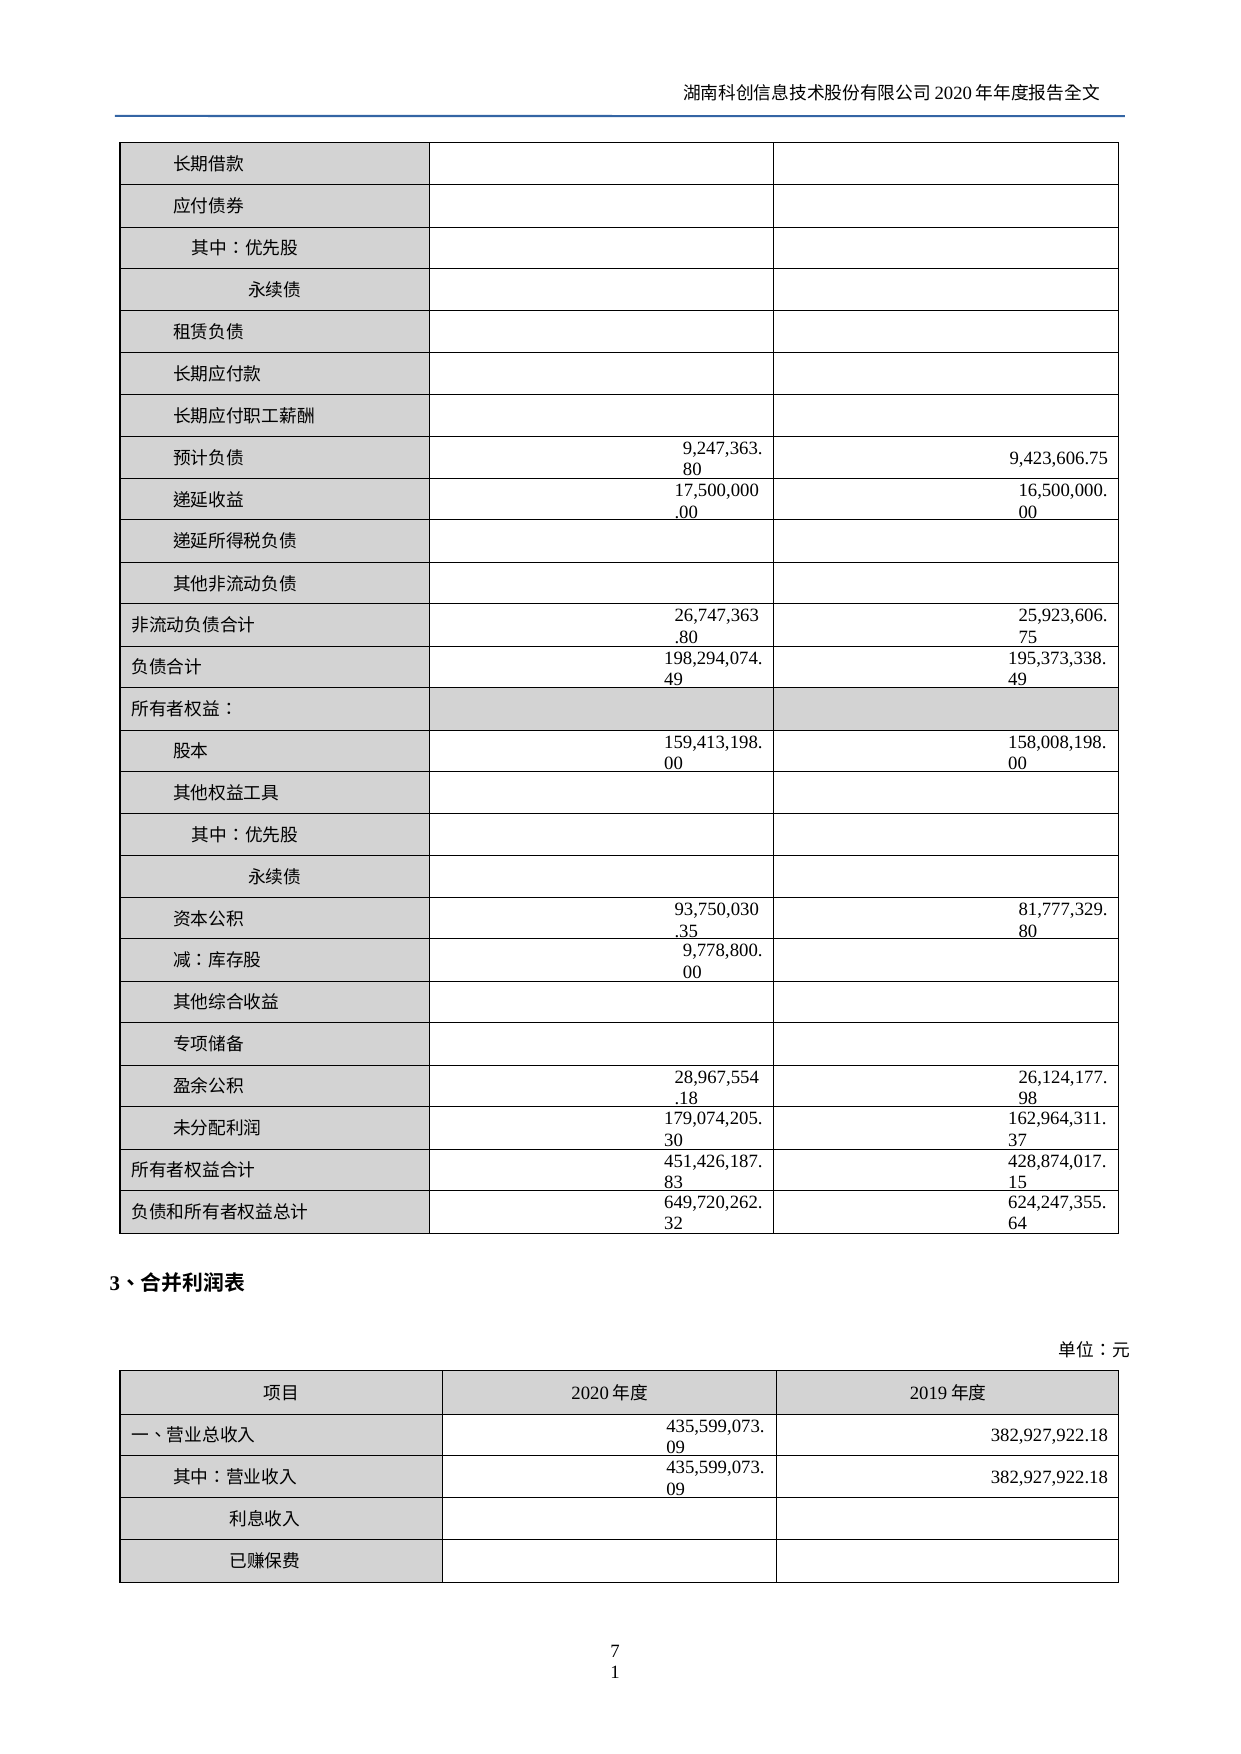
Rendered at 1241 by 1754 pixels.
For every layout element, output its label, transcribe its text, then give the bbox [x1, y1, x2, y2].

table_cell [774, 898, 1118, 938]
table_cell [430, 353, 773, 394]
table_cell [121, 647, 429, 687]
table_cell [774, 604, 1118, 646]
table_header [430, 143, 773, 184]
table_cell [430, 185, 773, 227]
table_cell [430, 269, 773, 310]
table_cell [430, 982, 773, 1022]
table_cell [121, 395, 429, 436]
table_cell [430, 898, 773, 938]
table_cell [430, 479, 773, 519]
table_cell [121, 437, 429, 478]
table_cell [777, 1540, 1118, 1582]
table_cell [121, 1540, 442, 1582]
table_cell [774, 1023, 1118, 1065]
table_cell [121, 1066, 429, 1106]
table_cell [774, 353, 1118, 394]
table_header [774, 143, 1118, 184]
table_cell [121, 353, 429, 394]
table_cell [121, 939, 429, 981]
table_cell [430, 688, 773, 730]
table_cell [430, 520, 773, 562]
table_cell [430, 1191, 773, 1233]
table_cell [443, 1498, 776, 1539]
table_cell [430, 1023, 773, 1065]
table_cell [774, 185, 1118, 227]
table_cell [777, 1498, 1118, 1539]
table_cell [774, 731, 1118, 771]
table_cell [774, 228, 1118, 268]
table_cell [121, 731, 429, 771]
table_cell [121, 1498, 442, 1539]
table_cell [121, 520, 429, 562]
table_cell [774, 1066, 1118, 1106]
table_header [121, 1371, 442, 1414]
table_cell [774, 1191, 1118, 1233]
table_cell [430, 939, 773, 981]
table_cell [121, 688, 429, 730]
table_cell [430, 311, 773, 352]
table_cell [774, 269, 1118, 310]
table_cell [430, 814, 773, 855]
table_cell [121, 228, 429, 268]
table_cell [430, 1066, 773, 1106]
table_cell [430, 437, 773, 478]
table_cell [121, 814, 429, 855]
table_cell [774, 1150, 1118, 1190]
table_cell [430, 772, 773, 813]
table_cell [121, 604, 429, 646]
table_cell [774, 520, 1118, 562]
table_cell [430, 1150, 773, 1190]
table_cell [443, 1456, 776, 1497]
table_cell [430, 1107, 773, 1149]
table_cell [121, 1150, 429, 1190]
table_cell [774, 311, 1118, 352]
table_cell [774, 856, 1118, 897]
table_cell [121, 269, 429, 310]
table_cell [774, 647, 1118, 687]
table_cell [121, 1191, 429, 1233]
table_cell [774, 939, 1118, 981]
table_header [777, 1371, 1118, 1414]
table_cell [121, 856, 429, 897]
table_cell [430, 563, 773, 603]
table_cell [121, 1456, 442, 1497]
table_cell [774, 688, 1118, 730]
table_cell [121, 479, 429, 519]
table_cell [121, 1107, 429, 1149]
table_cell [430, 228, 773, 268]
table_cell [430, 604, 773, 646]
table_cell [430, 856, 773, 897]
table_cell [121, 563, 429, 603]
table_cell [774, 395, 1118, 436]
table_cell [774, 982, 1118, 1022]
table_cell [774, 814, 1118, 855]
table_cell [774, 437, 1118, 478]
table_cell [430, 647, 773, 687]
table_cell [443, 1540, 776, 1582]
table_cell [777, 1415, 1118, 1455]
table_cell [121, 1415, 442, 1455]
text 单位：元 [109, 1338, 1129, 1362]
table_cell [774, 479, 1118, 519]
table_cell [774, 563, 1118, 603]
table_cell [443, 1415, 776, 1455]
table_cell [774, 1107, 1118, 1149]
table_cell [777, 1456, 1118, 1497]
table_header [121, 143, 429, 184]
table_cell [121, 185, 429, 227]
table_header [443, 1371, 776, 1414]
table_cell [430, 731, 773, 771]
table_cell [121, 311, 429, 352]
text 3、合并利润表 [109, 1268, 1129, 1296]
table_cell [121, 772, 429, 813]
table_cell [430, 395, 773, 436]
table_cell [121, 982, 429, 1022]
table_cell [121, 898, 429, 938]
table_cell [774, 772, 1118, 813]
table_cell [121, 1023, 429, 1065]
